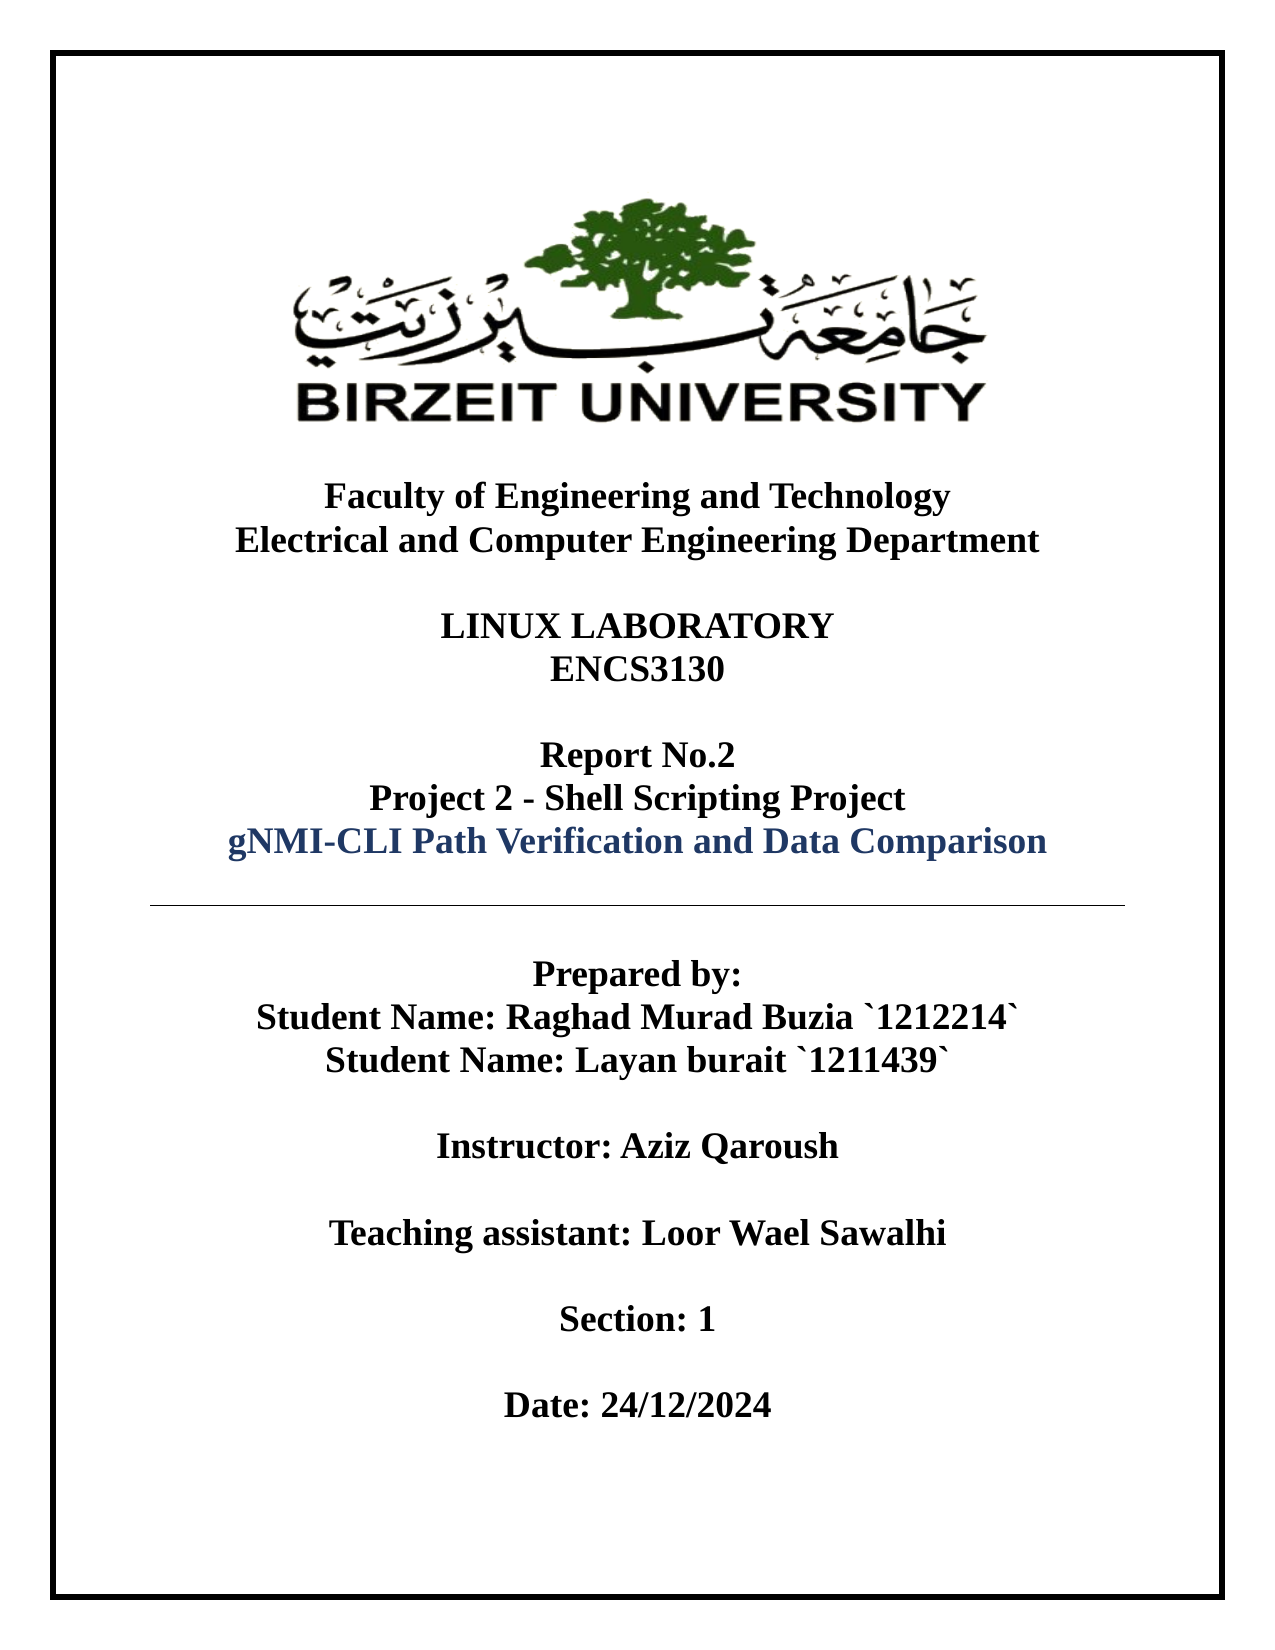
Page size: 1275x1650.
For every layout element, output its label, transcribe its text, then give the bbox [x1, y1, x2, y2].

text ENCS3130 [150, 646, 1125, 689]
text Date: 24/12/2024 [150, 1383, 1125, 1426]
text Faculty of Engineering and Technology [150, 236, 1125, 517]
text Project 2 - Shell Scripting Project [150, 776, 1125, 819]
text Prepared by: [150, 951, 1125, 994]
text Electrical and Computer Engineering Department [150, 517, 1125, 560]
text Section: 1 [150, 1296, 1125, 1339]
picture [218, 150, 1057, 474]
text Student Name: Layan burait `1211439` [150, 1038, 1125, 1081]
text Teaching assistant: Loor Wael Sawalhi [150, 1210, 1125, 1253]
text Instructor: Aziz Qaroush [150, 1124, 1125, 1167]
text LINUX LABORATORY [150, 603, 1125, 646]
text gNMI-CLI Path Verification and Data Comparison [150, 819, 1125, 862]
text Report No.2 [150, 733, 1125, 776]
text Student Name: Raghad Murad Buzia `1212214` [150, 994, 1125, 1038]
